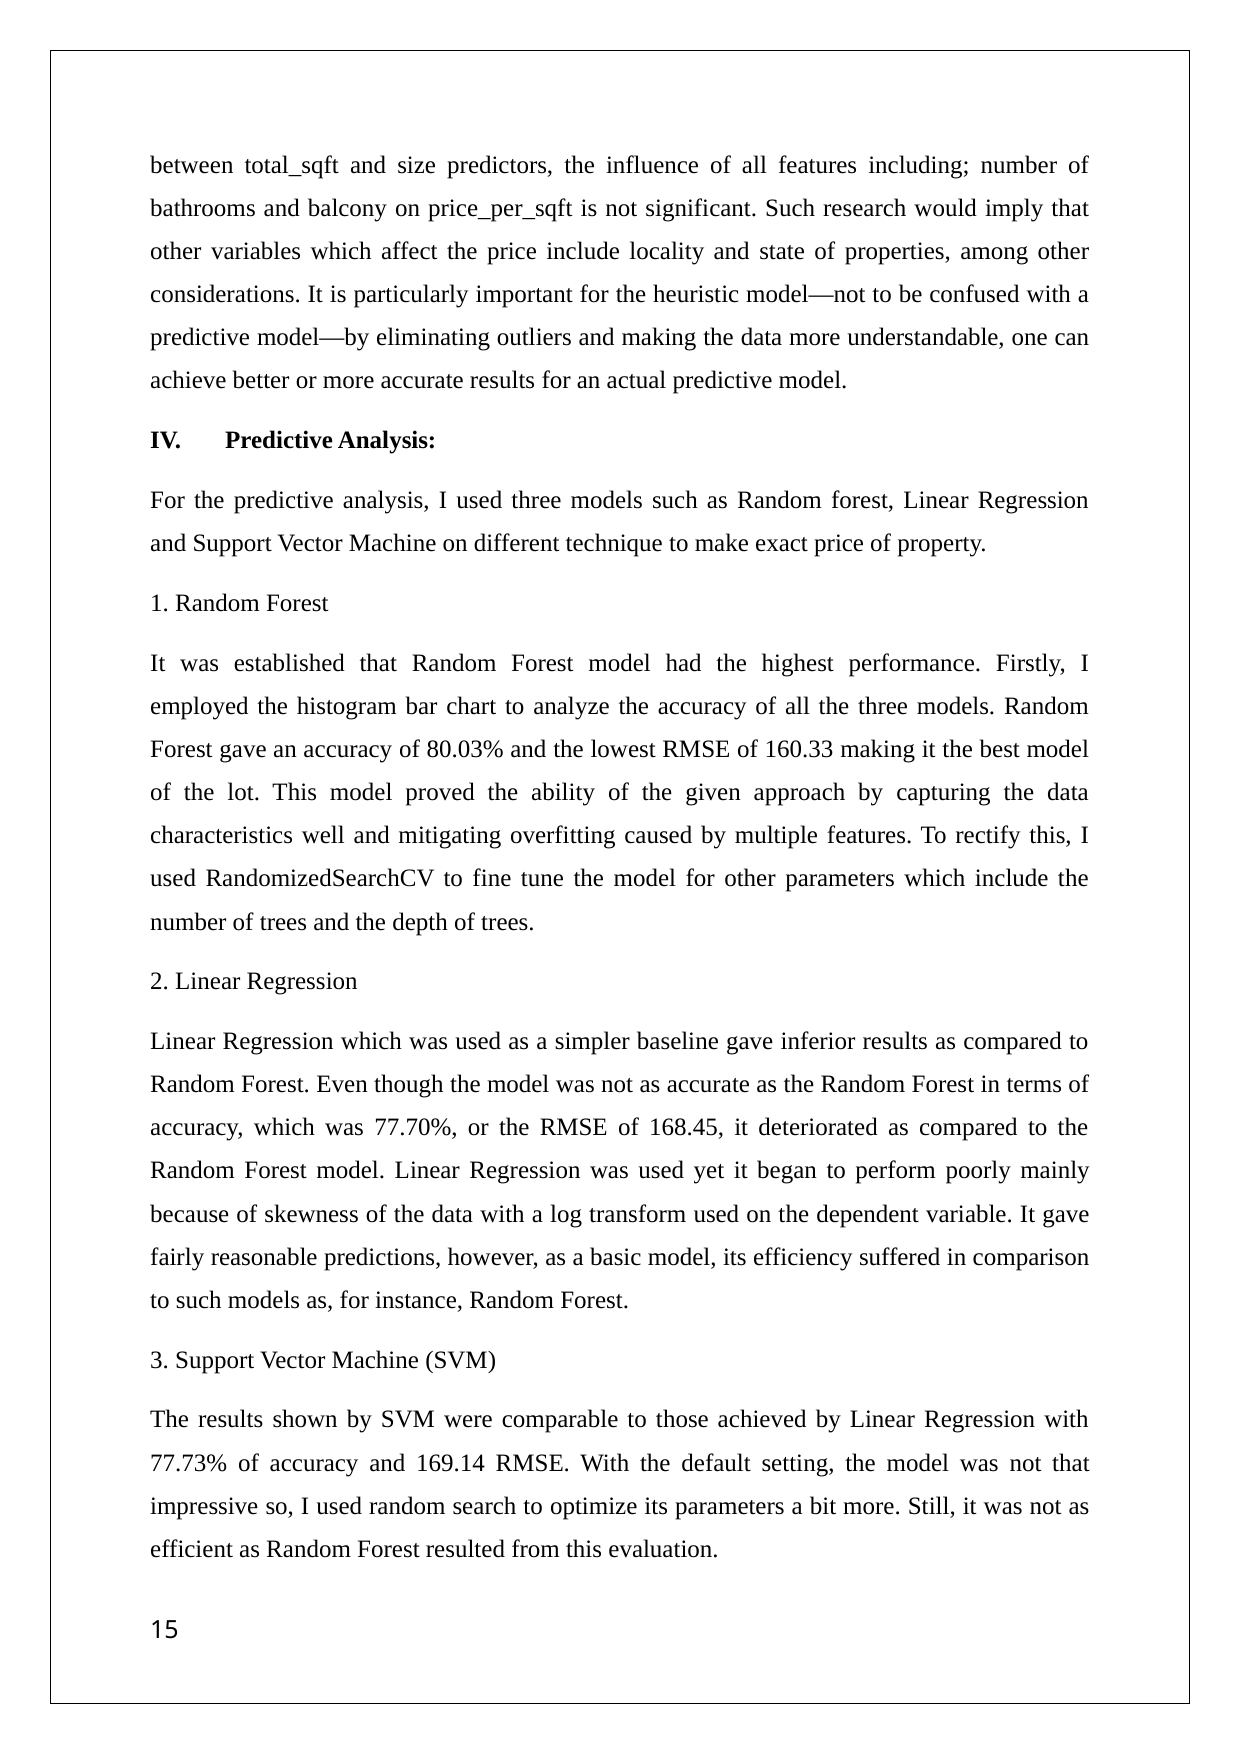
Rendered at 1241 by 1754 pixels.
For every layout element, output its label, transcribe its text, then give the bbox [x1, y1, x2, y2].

text The results shown by SVM were comparable to those achieved by Linear Regression with 77.73% of accuracy and 169.14 RMSE. With the default setting, the model was not that impressive so, I used random search to optimize its parameters a bit more. Still, it was not as efficient as Random Forest resulted from this evaluation. [150, 1404, 1090, 1563]
text It was established that Random Forest model had the highest performance. Firstly, I employed the histogram bar chart to analyze the accuracy of all the three models. Random Forest gave an accuracy of 80.03% and the lowest RMSE of 160.33 making it the best model of the lot. This model proved the ability of the given approach by capturing the data characteristics well and mitigating overfitting caused by multiple features. To rectify this, I used RandomizedSearchCV to fine tune the model for other parameters which include the number of trees and the depth of trees. [150, 648, 1090, 935]
text 1. Random Forest [150, 588, 1090, 617]
list Predictive Analysis: [150, 425, 1090, 454]
text For the predictive analysis, I used three models such as Random forest, Linear Regression and Support Vector Machine on different technique to make exact price of property. [150, 485, 1090, 557]
text 3. Support Vector Machine (SVM) [150, 1345, 1090, 1373]
text 2. Linear Regression [150, 966, 1090, 995]
text Linear Regression which was used as a simpler baseline gave inferior results as compared to Random Forest. Even though the model was not as accurate as the Random Forest in terms of accuracy, which was 77.70%, or the RMSE of 168.45, it deteriorated as compared to the Random Forest model. Linear Regression was used yet it began to perform poorly mainly because of skewness of the data with a log transform used on the dependent variable. It gave fairly reasonable predictions, however, as a basic model, its efficiency suffered in comparison to such models as, for instance, Random Forest. [150, 1026, 1090, 1314]
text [150, 150, 1090, 394]
